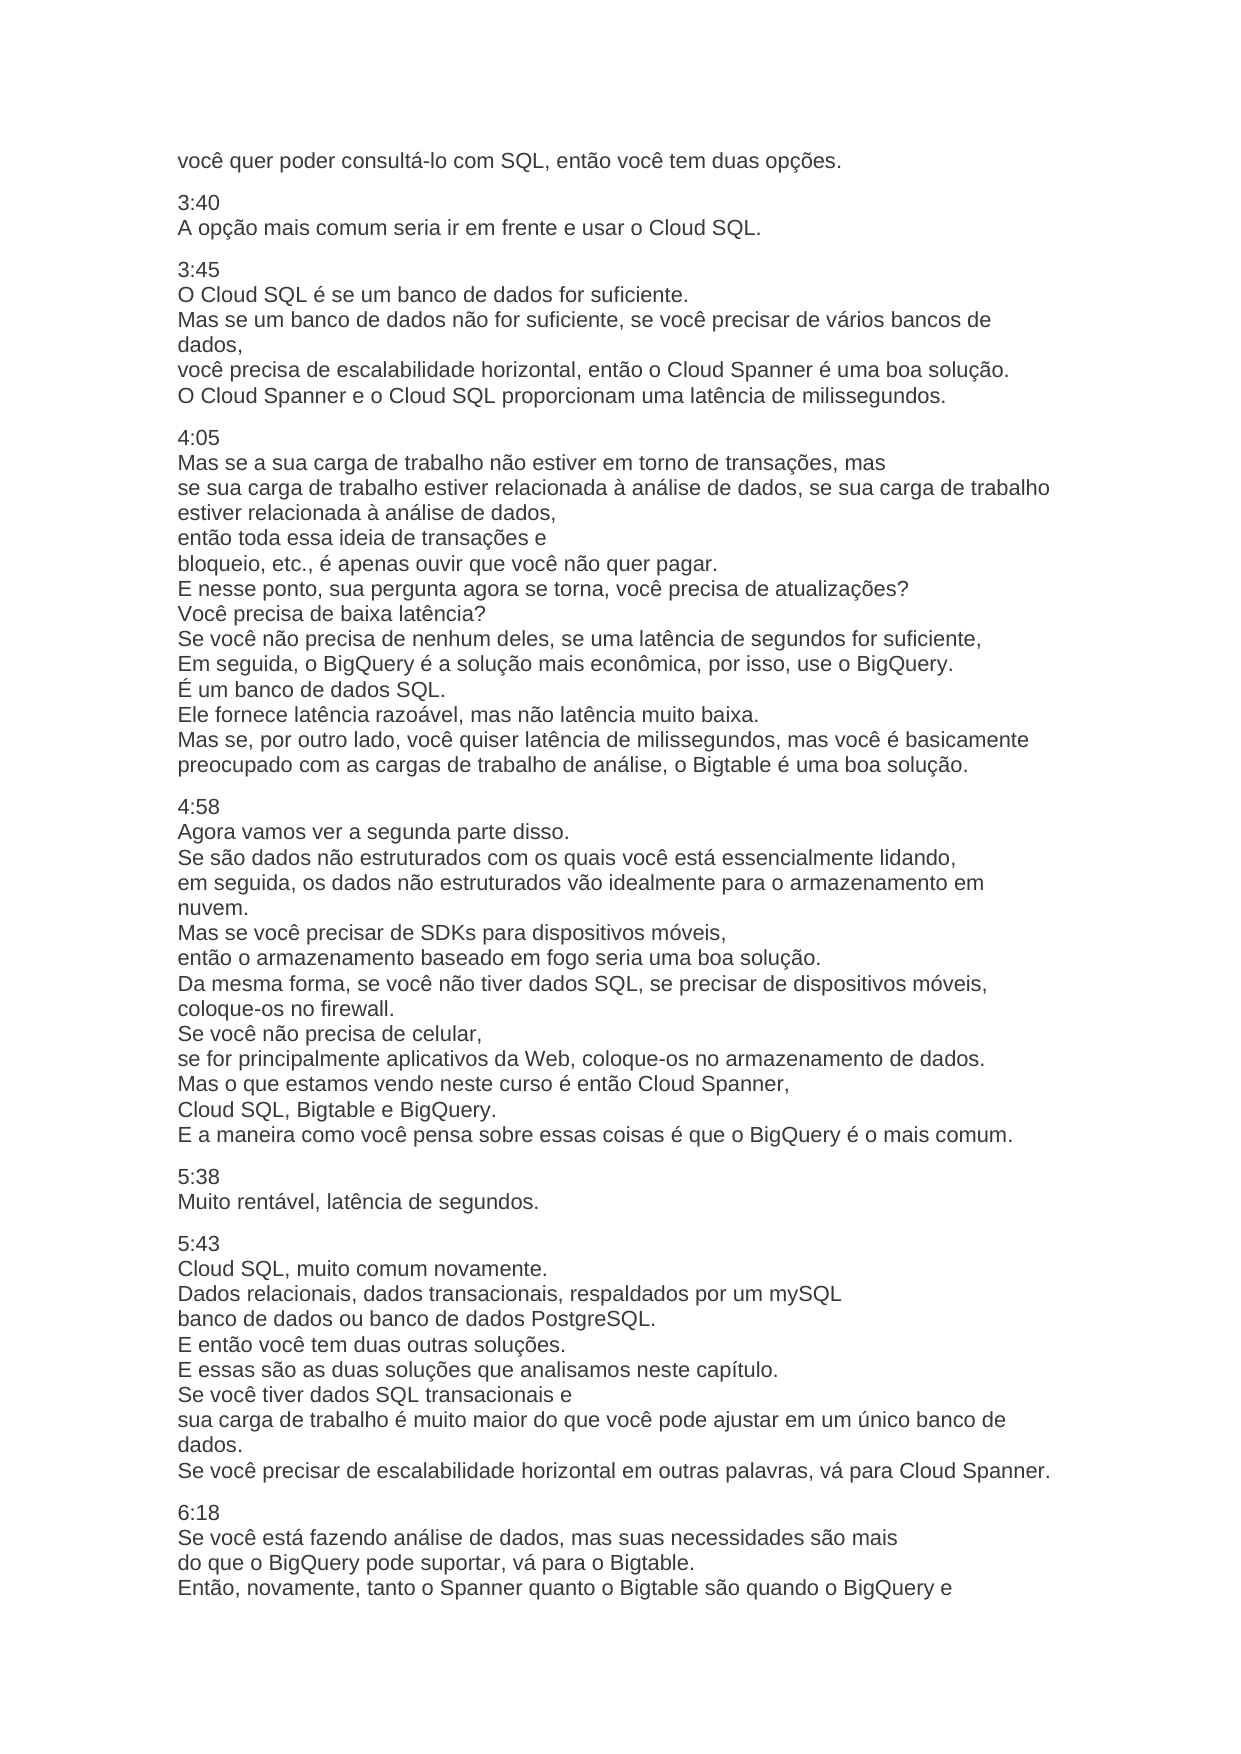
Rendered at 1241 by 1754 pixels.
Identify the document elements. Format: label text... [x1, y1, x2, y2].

text 3:45 [177, 257, 1063, 282]
text 4:05 [177, 424, 1063, 450]
text 5:38 [177, 1164, 1063, 1189]
text E nesse ponto, sua pergunta agora se torna, você precisa de atualizações? [177, 576, 1063, 601]
text 3:40 [177, 189, 1063, 215]
text preocupado com as cargas de trabalho de análise, o Bigtable é uma boa solução. [177, 752, 1063, 777]
text Mas se, por outro lado, você quiser latência de milissegundos, mas você é basicamente [177, 727, 1063, 752]
text Muito rentável, latência de segundos. [177, 1189, 1063, 1214]
text em seguida, os dados não estruturados vão idealmente para o armazenamento em nuvem. [177, 870, 1063, 920]
text Você precisa de baixa latência? [177, 601, 1063, 626]
text se for principalmente aplicativos da Web, coloque-os no armazenamento de dados. [177, 1046, 1063, 1071]
text Em seguida, o BigQuery é a solução mais econômica, por isso, use o BigQuery. [177, 651, 1063, 677]
text 5:43 [177, 1231, 1063, 1256]
text bloqueio, etc., é apenas ouvir que você não quer pagar. [177, 551, 1063, 576]
text Mas se você precisar de SDKs para dispositivos móveis, [177, 920, 1063, 945]
text do que o BigQuery pode suportar, vá para o Bigtable. [177, 1550, 1063, 1575]
text E a maneira como você pensa sobre essas coisas é que o BigQuery é o mais comum. [177, 1122, 1063, 1147]
text 6:18 [177, 1499, 1063, 1525]
text 4:58 [177, 794, 1063, 819]
text O Cloud Spanner e o Cloud SQL proporcionam uma latência de milissegundos. [177, 383, 1063, 408]
text Cloud SQL, muito comum novamente. [177, 1256, 1063, 1281]
text Se você não precisa de nenhum deles, se uma latência de segundos for suficiente, [177, 626, 1063, 651]
text banco de dados ou banco de dados PostgreSQL. [177, 1306, 1063, 1332]
text Da mesma forma, se você não tiver dados SQL, se precisar de dispositivos móveis, coloque-os no firewall. [177, 971, 1063, 1021]
text Então, novamente, tanto o Spanner quanto o Bigtable são quando o BigQuery e [177, 1575, 1063, 1600]
text Se você precisar de escalabilidade horizontal em outras palavras, vá para Cloud Spanner. [177, 1458, 1063, 1483]
text Se você tiver dados SQL transacionais e [177, 1382, 1063, 1407]
text sua carga de trabalho é muito maior do que você pode ajustar em um único banco de dados. [177, 1407, 1063, 1458]
text Se são dados não estruturados com os quais você está essencialmente lidando, [177, 844, 1063, 870]
text Mas o que estamos vendo neste curso é então Cloud Spanner, [177, 1071, 1063, 1097]
text Ele fornece latência razoável, mas não latência muito baixa. [177, 702, 1063, 727]
text O Cloud SQL é se um banco de dados for suficiente. [177, 282, 1063, 307]
text A opção mais comum seria ir em frente e usar o Cloud SQL. [177, 215, 1063, 240]
text então toda essa ideia de transações e [177, 525, 1063, 551]
text E essas são as duas soluções que analisamos neste capítulo. [177, 1357, 1063, 1382]
text Cloud SQL, Bigtable e BigQuery. [177, 1097, 1063, 1122]
text Se você está fazendo análise de dados, mas suas necessidades são mais [177, 1525, 1063, 1550]
text você precisa de escalabilidade horizontal, então o Cloud Spanner é uma boa solução. [177, 357, 1063, 383]
text Mas se a sua carga de trabalho não estiver em torno de transações, mas [177, 450, 1063, 475]
text É um banco de dados SQL. [177, 677, 1063, 702]
text você quer poder consultá-lo com SQL, então você tem duas opções. [177, 148, 1063, 173]
text Se você não precisa de celular, [177, 1021, 1063, 1046]
text então o armazenamento baseado em fogo seria uma boa solução. [177, 945, 1063, 971]
text se sua carga de trabalho estiver relacionada à análise de dados, se sua carga de trabalho estiver relacionada à análise de dados, [177, 475, 1063, 525]
text Dados relacionais, dados transacionais, respaldados por um mySQL [177, 1281, 1063, 1306]
text Mas se um banco de dados não for suficiente, se você precisar de vários bancos de dados, [177, 307, 1063, 357]
text Agora vamos ver a segunda parte disso. [177, 819, 1063, 844]
text E então você tem duas outras soluções. [177, 1332, 1063, 1357]
